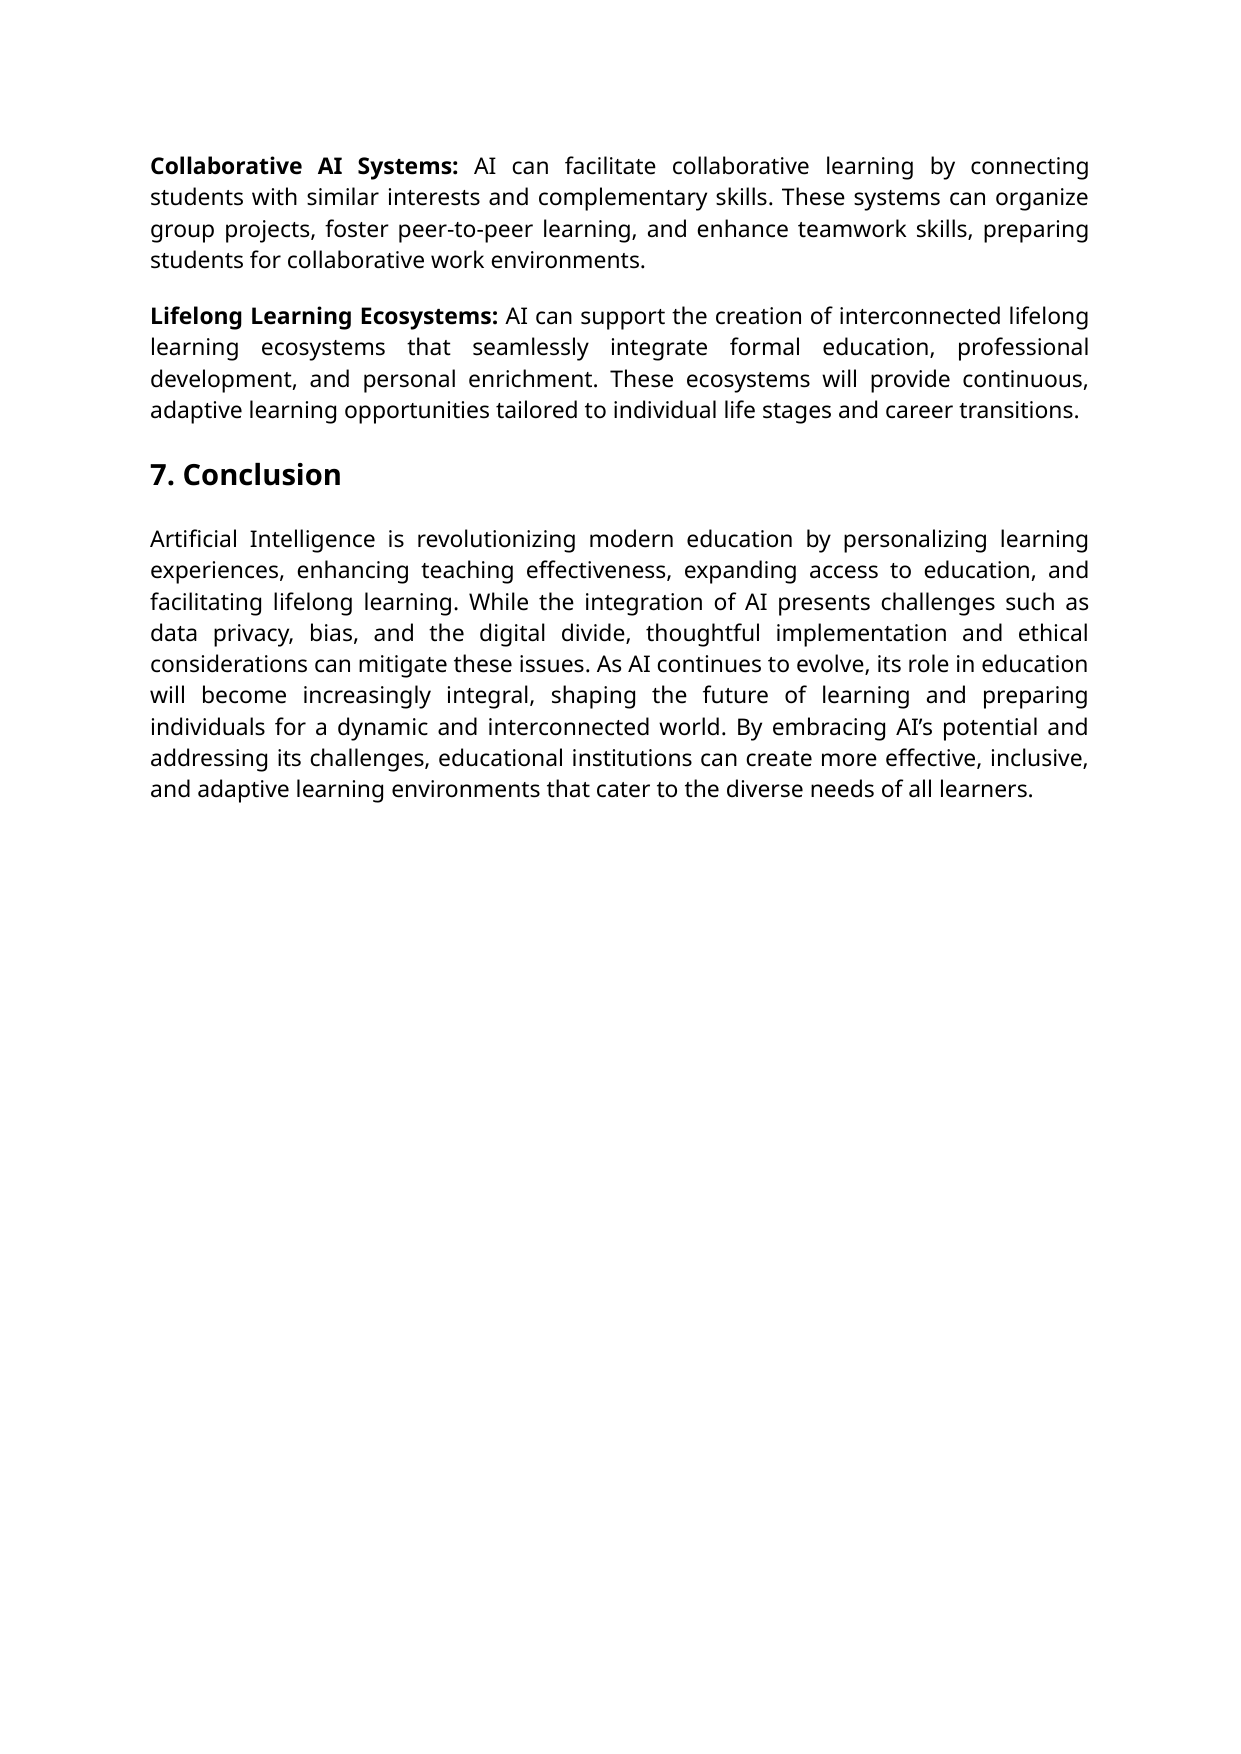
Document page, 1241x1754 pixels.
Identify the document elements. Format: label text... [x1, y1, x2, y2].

subtitle 7. Conclusion [150, 454, 1090, 494]
text Lifelong Learning Ecosystems: AI can support the creation of interconnected lifelong learning ecosystems that seamlessly integrate formal education, professional development, and personal enrichment. These ecosystems will provide continuous, adaptive learning opportunities tailored to individual life stages and career transitions. [150, 300, 1090, 425]
text Collaborative AI Systems: AI can facilitate collaborative learning by connecting students with similar interests and complementary skills. These systems can organize group projects, foster peer-to-peer learning, and enhance teamwork skills, preparing students for collaborative work environments. [150, 150, 1090, 275]
text Artificial Intelligence is revolutionizing modern education by personalizing learning experiences, enhancing teaching effectiveness, expanding access to education, and facilitating lifelong learning. While the integration of AI presents challenges such as data privacy, bias, and the digital divide, thoughtful implementation and ethical considerations can mitigate these issues. As AI continues to evolve, its role in education will become increasingly integral, shaping the future of learning and preparing individuals for a dynamic and interconnected world. By embracing AI’s potential and addressing its challenges, educational institutions can create more effective, inclusive, and adaptive learning environments that cater to the diverse needs of all learners. [150, 523, 1090, 804]
